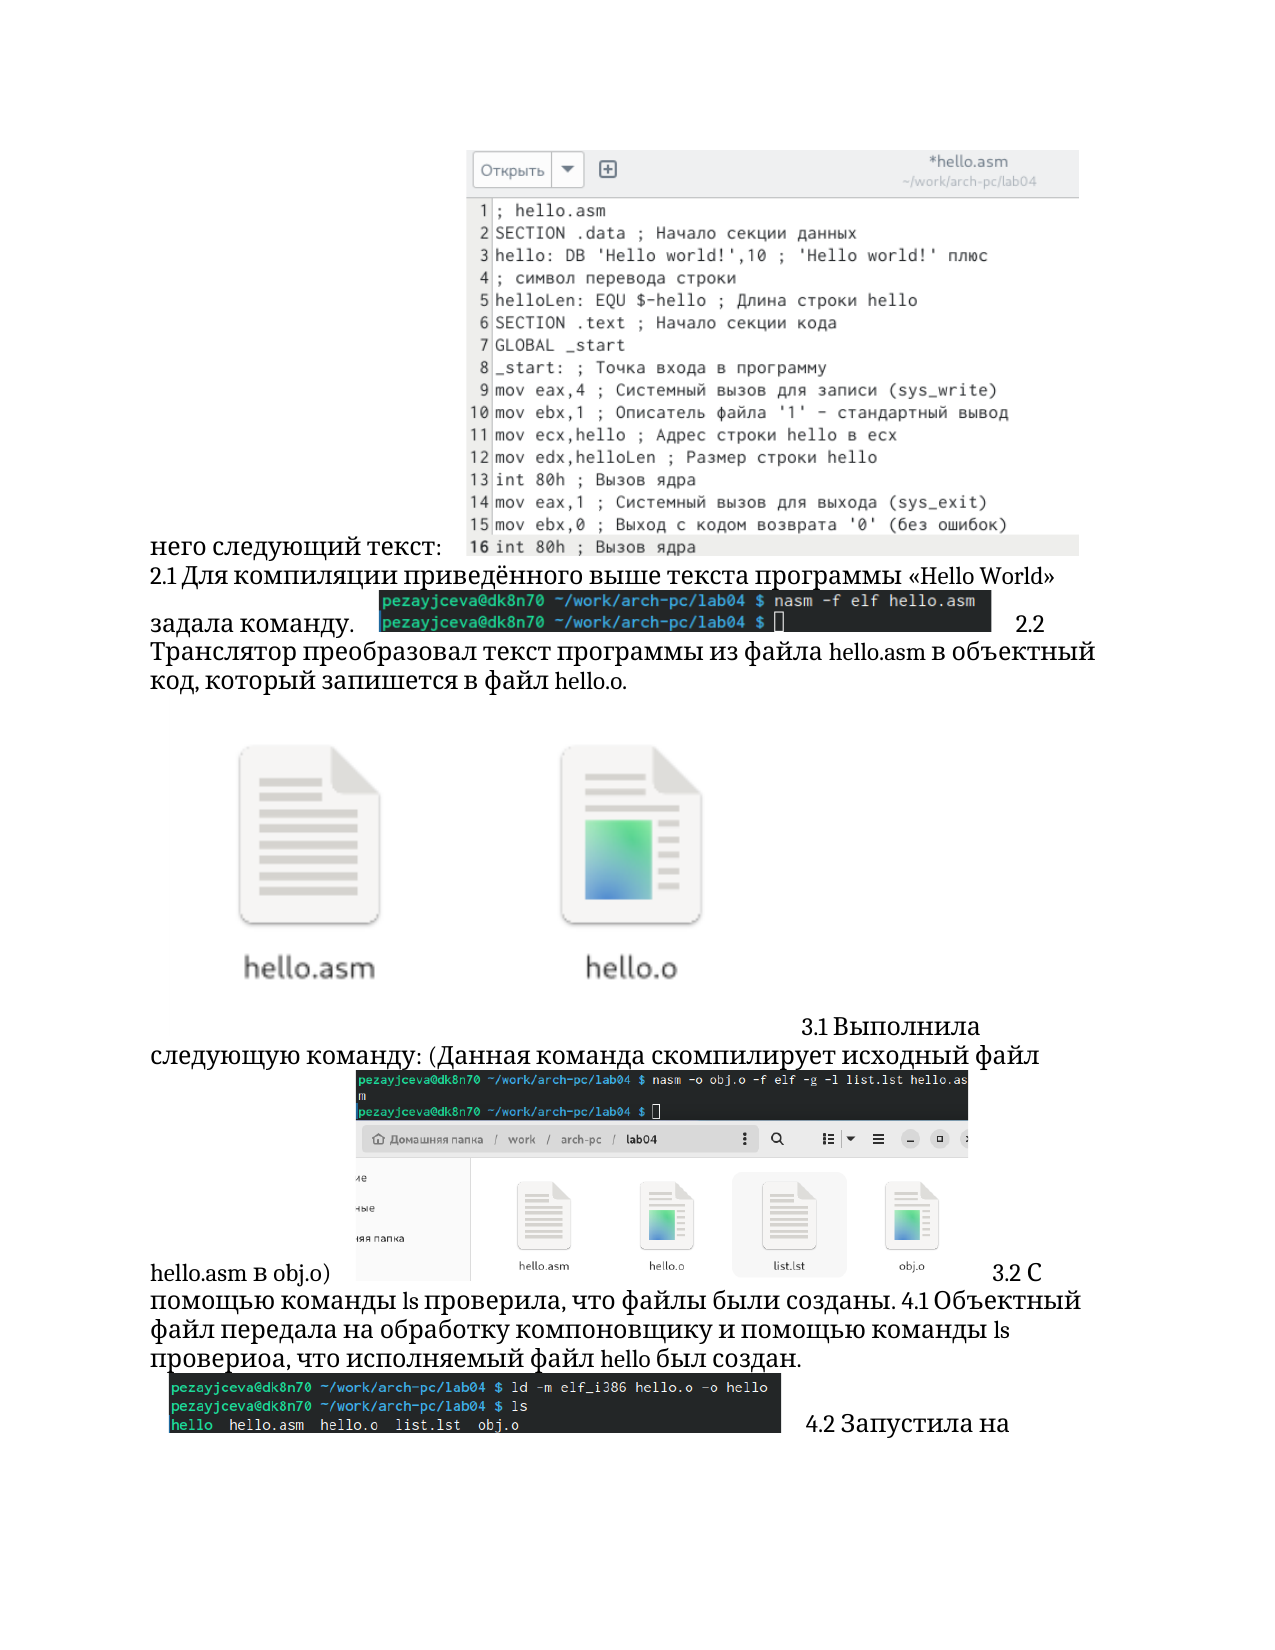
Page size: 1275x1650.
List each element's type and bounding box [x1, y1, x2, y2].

picture [355, 1070, 969, 1281]
text [150, 150, 1125, 1438]
picture [168, 695, 778, 1036]
picture [168, 1373, 782, 1433]
picture [466, 150, 1079, 556]
picture [378, 590, 992, 632]
